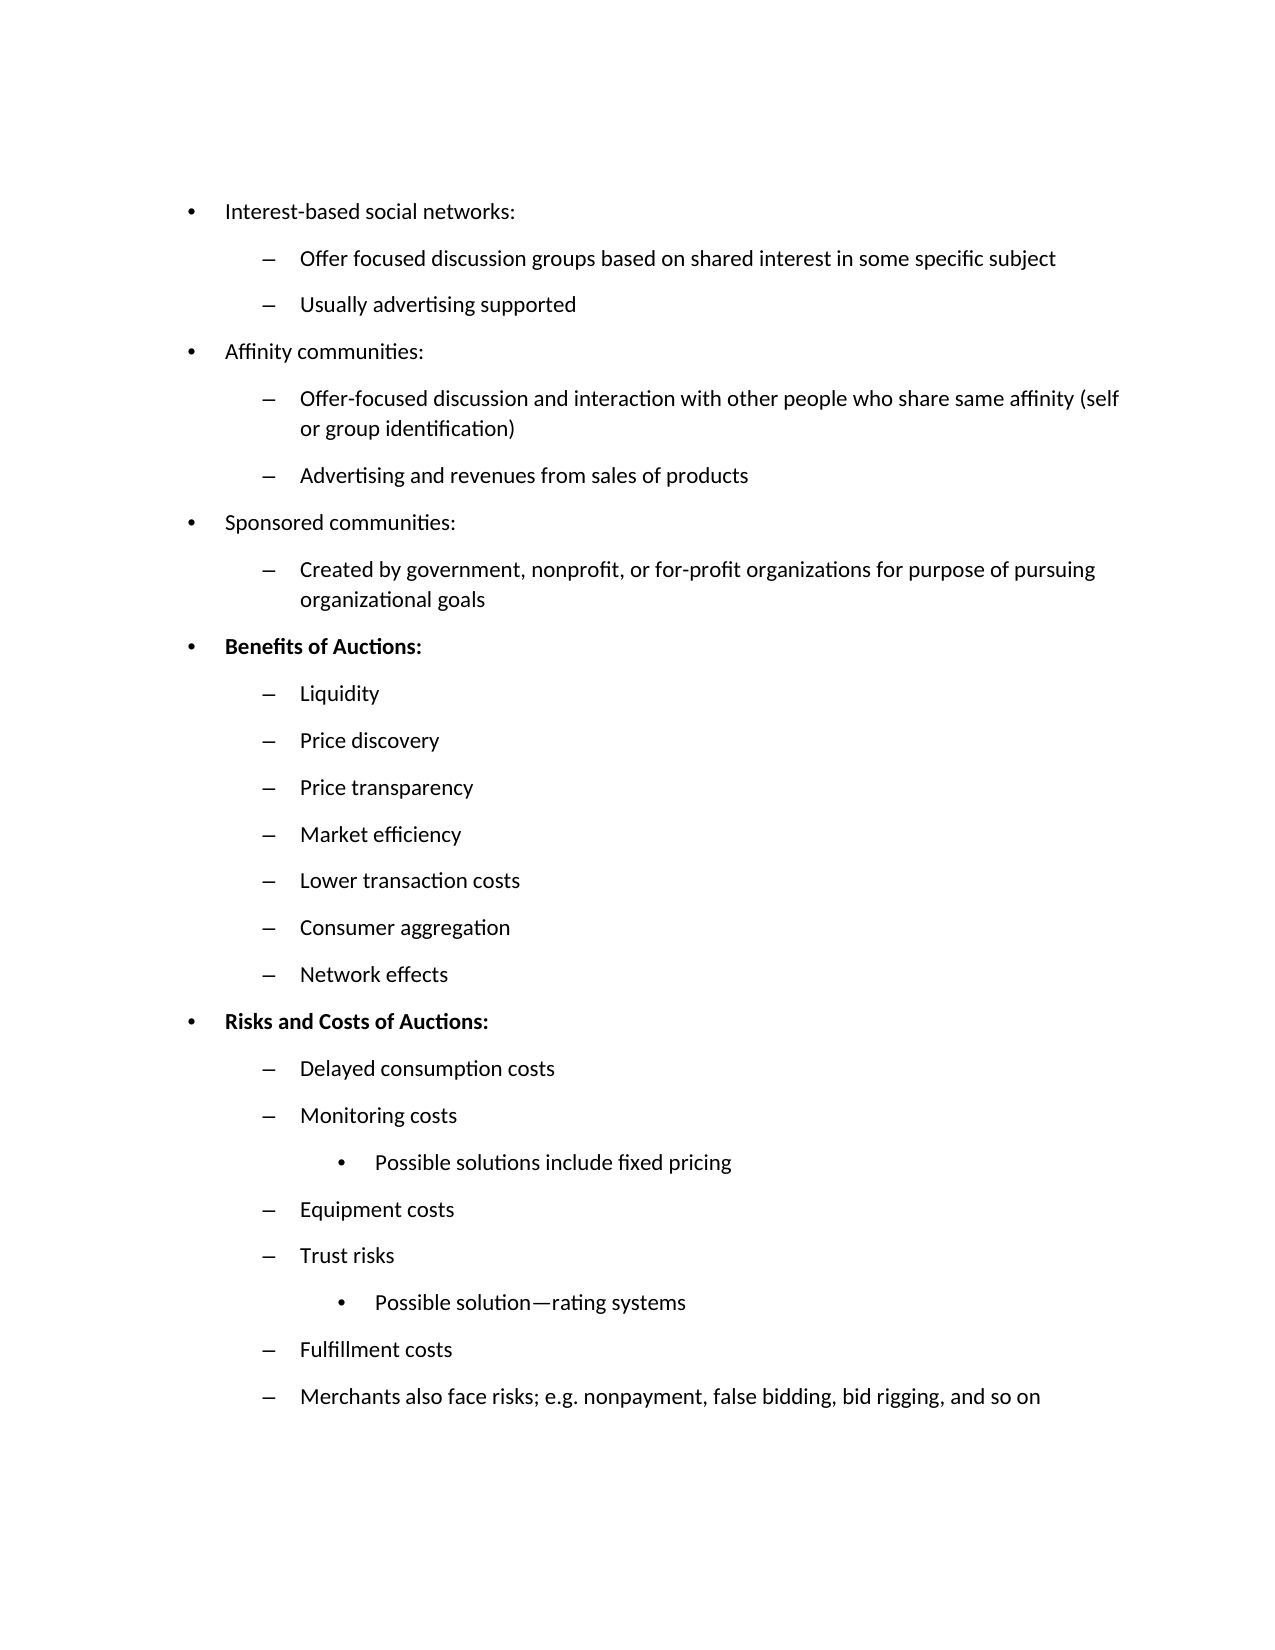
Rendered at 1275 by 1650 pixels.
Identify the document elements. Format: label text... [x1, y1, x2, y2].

list Usually advertising supported [262, 291, 1125, 319]
list Fulfillment costs [262, 1335, 1125, 1363]
list Offer-focused discussion and interaction with other people who share same affinity (self or group identification) [262, 384, 1125, 443]
list Lower transaction costs [262, 867, 1125, 895]
list Merchants also face risks; e.g. nonpayment, false bidding, bid rigging, and so on [262, 1382, 1125, 1410]
list Benefits of Auctions: [187, 632, 1125, 660]
list Monitoring costs [262, 1101, 1125, 1129]
list Network effects [262, 960, 1125, 988]
list Affinity communities: [187, 337, 1125, 366]
list Price discovery [262, 726, 1125, 754]
list Advertising and revenues from sales of products [262, 461, 1125, 489]
list Price transparency [262, 773, 1125, 801]
list Trust risks [262, 1242, 1125, 1270]
list Consumer aggregation [262, 913, 1125, 942]
list Possible solution—rating systems [337, 1288, 1125, 1317]
list Interest-based social networks: [187, 197, 1125, 225]
list Created by government, nonprofit, or for-profit organizations for purpose of pursuing organizational goals [262, 555, 1125, 613]
list Offer focused discussion groups based on shared interest in some specific subject [262, 244, 1125, 272]
list Sponsored communities: [187, 508, 1125, 536]
list Delayed consumption costs [262, 1054, 1125, 1082]
list Possible solutions include fixed pricing [337, 1148, 1125, 1176]
list Market efficiency [262, 820, 1125, 848]
list Risks and Costs of Auctions: [187, 1007, 1125, 1035]
list Equipment costs [262, 1195, 1125, 1223]
list Liquidity [262, 679, 1125, 707]
